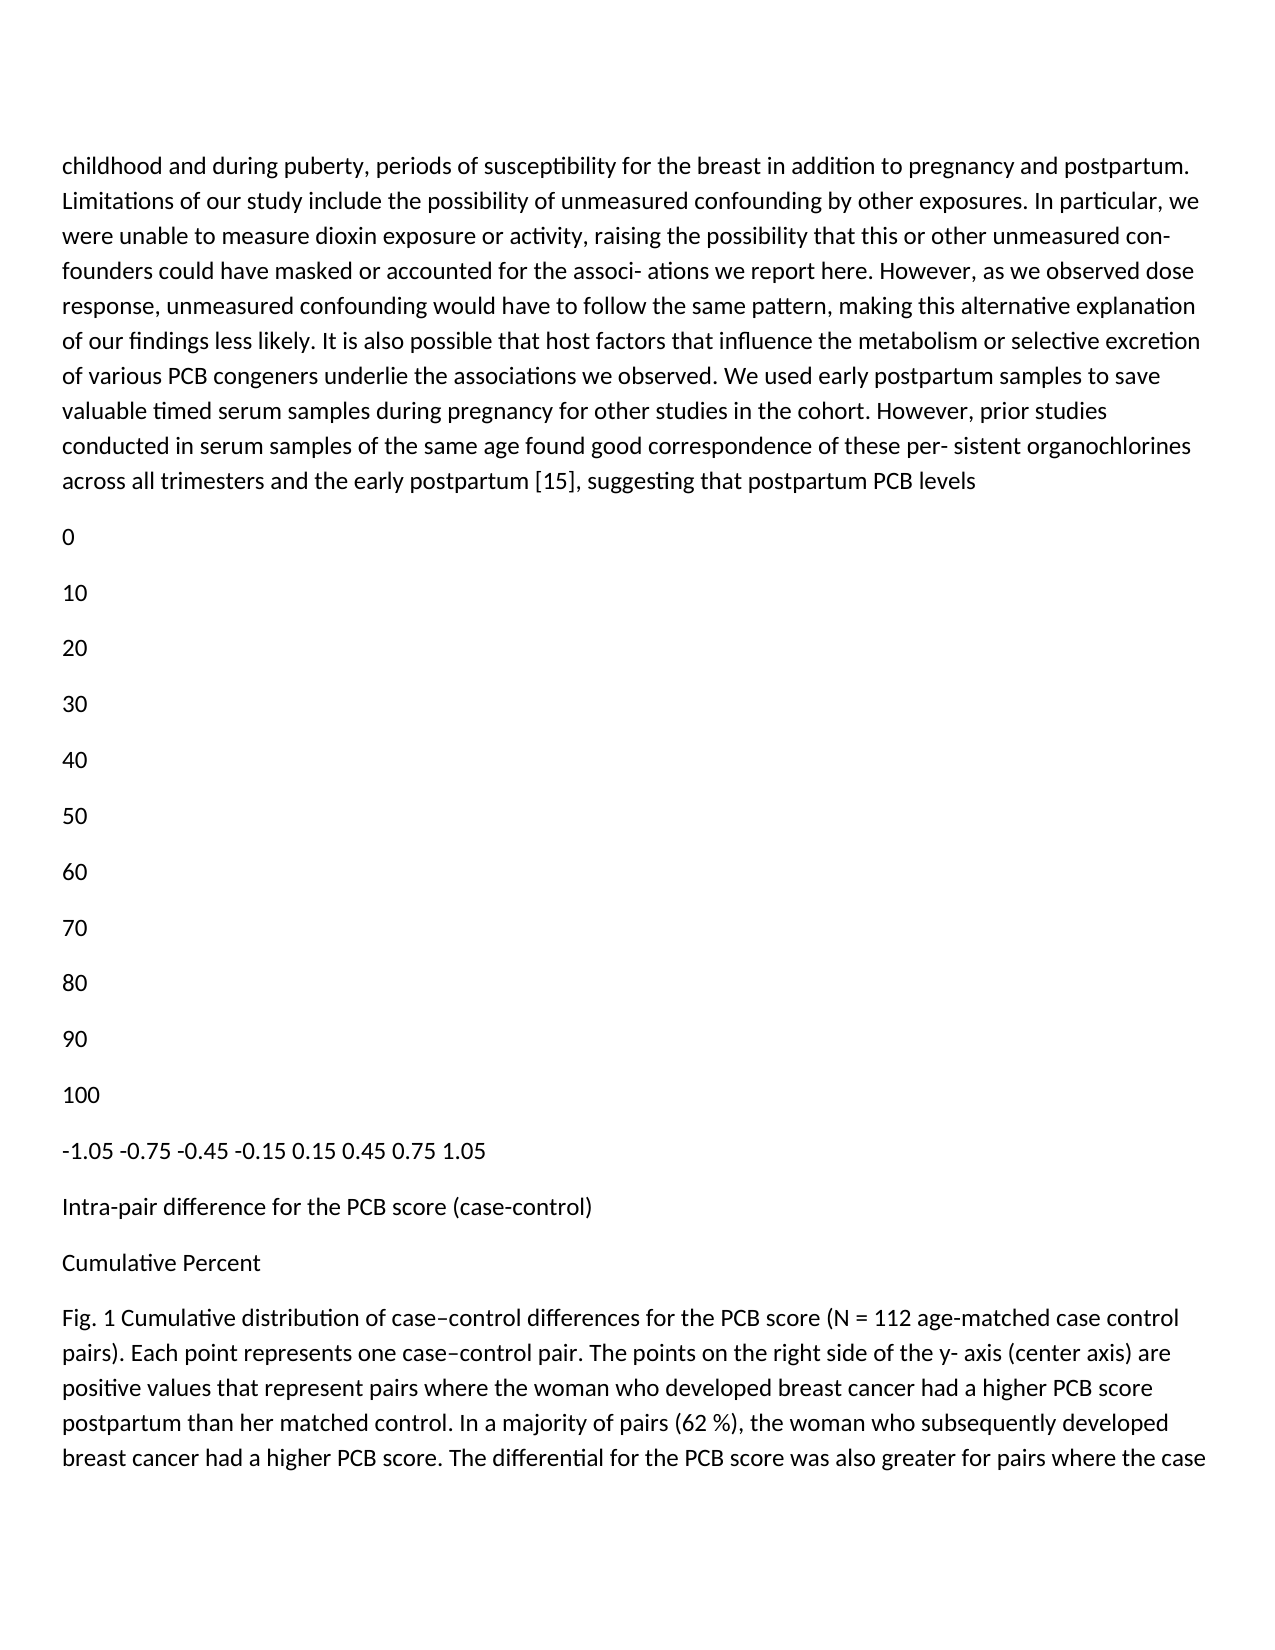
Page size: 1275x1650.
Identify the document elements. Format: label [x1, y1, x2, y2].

table_cell [62, 150, 1212, 1473]
